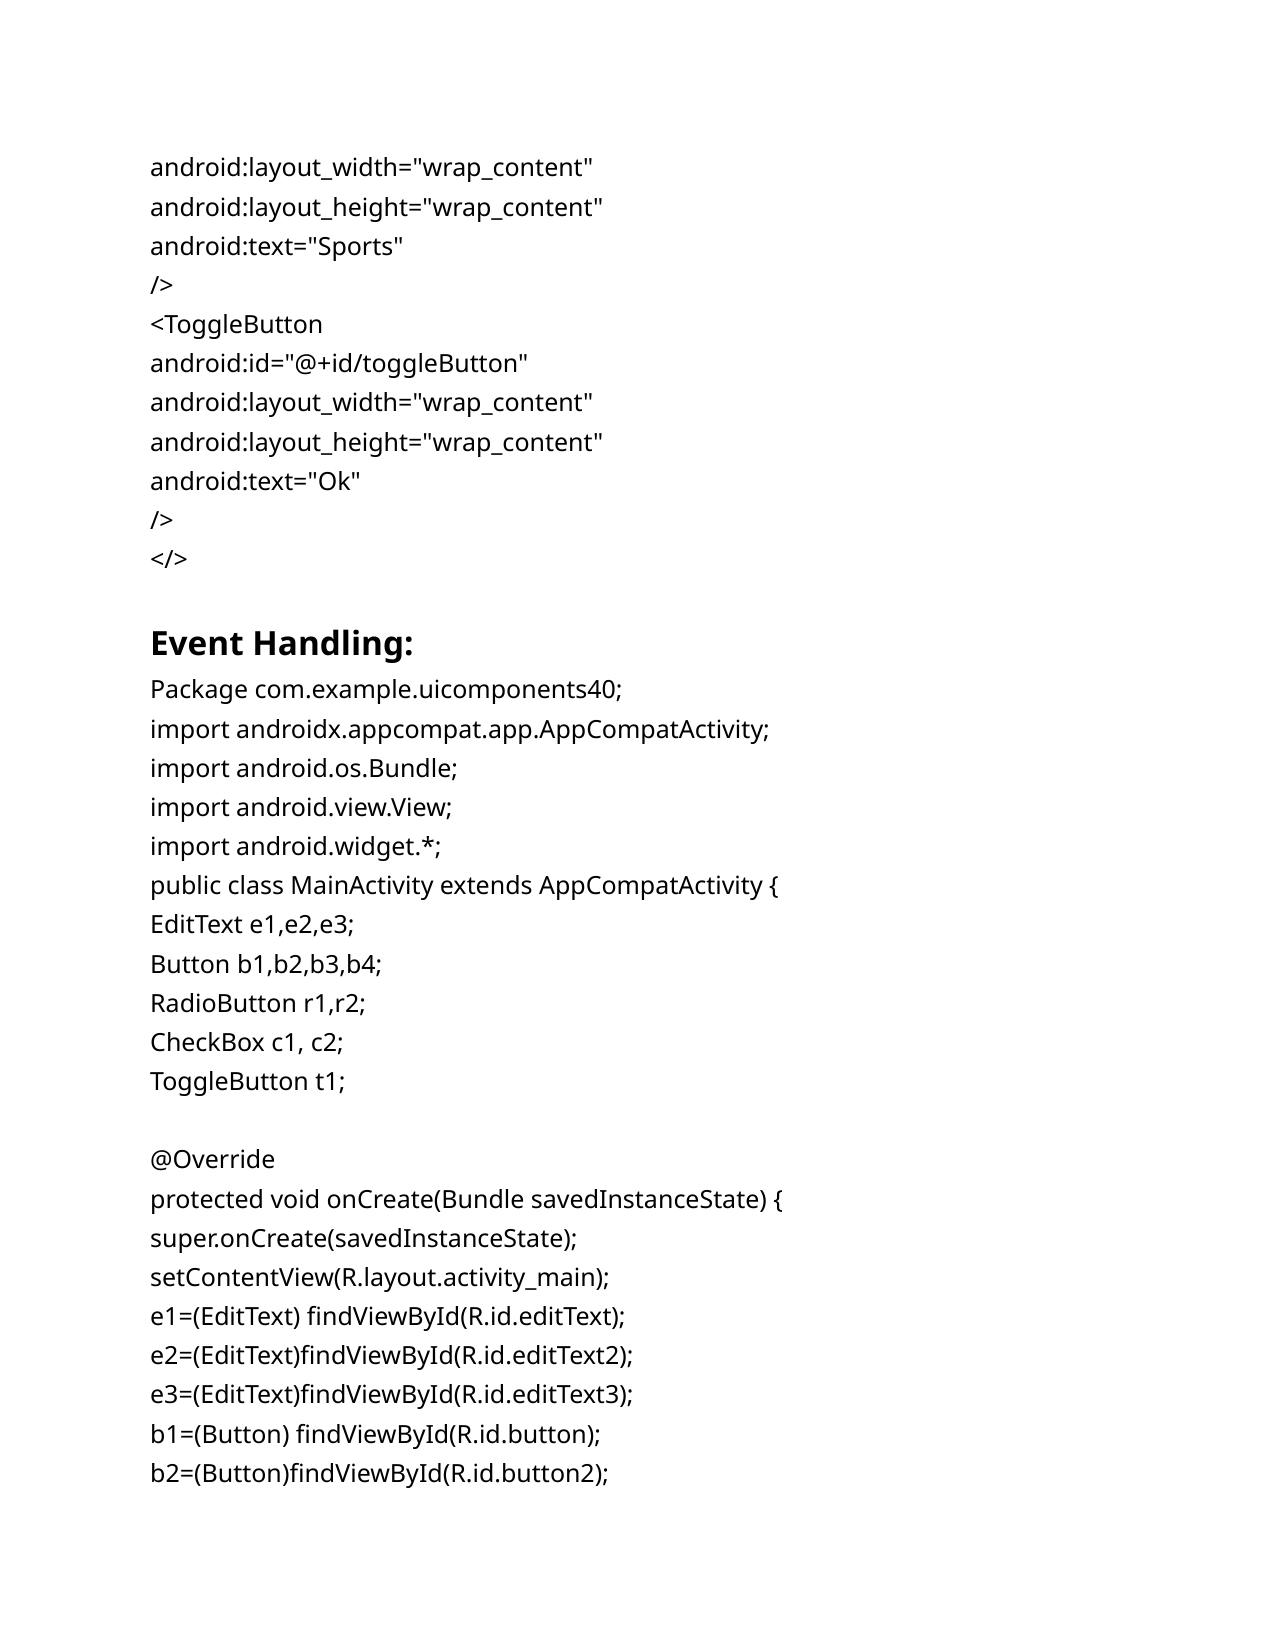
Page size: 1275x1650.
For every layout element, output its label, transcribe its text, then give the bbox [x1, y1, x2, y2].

text RadioButton r1,r2; [150, 986, 1125, 1019]
text super.onCreate(savedInstanceState); [150, 1221, 1125, 1254]
text e1=(EditText) findViewById(R.id.editText); [150, 1299, 1125, 1333]
text android:layout_height="wrap_content" [150, 189, 1125, 223]
text import android.view.View; [150, 790, 1125, 824]
text @Override [150, 1142, 1125, 1176]
text EditText e1,e2,e3; [150, 907, 1125, 941]
text Button b1,b2,b3,b4; [150, 946, 1125, 980]
text b2=(Button)findViewById(R.id.button2); [150, 1456, 1125, 1489]
text /> [150, 267, 1125, 302]
text android:id="@+id/toggleButton" [150, 346, 1125, 380]
text </> [150, 542, 1125, 576]
text import android.widget.*; [150, 829, 1125, 863]
text import android.os.Bundle; [150, 751, 1125, 784]
text android:layout_width="wrap_content" [150, 385, 1125, 419]
text ToggleButton t1; [150, 1064, 1125, 1098]
text e2=(EditText)findViewById(R.id.editText2); [150, 1338, 1125, 1372]
text Package com.example.uicomponents40; [150, 672, 1125, 706]
text Event Handling: [150, 620, 1125, 665]
text protected void onCreate(Bundle savedInstanceState) { [150, 1181, 1125, 1215]
text CheckBox c1, c2; [150, 1025, 1125, 1059]
text b1=(Button) findViewById(R.id.button); [150, 1416, 1125, 1450]
text android:text="Sports" [150, 228, 1125, 262]
text setContentView(R.layout.activity_main); [150, 1260, 1125, 1294]
text android:layout_height="wrap_content" [150, 424, 1125, 458]
text /> [150, 502, 1125, 537]
text e3=(EditText)findViewById(R.id.editText3); [150, 1377, 1125, 1411]
text android:layout_width="wrap_content" [150, 150, 1125, 184]
text import androidx.appcompat.app.AppCompatActivity; [150, 711, 1125, 745]
text public class MainActivity extends AppCompatActivity { [150, 868, 1125, 902]
text <ToggleButton [150, 307, 1125, 341]
text android:text="Ok" [150, 463, 1125, 497]
